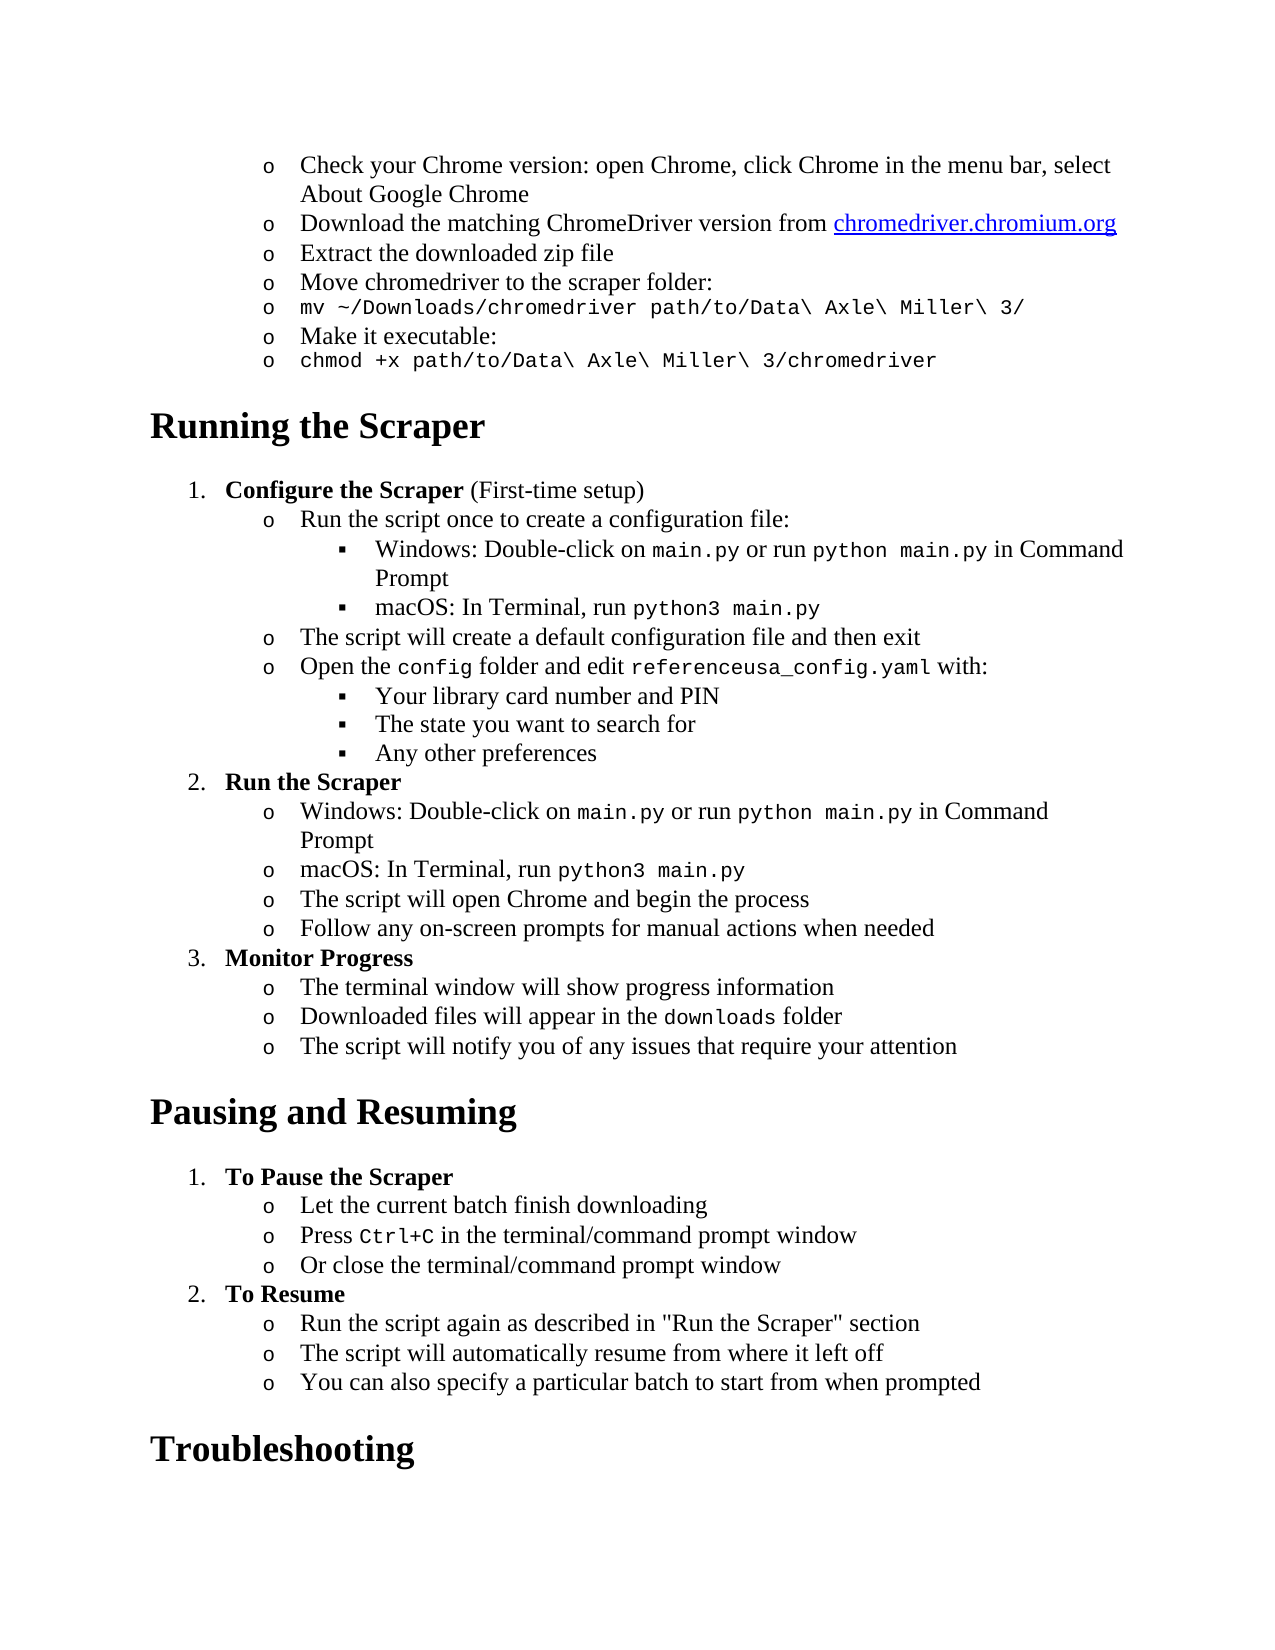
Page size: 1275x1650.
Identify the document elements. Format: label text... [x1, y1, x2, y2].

list The script will automatically resume from where it left off [262, 1338, 1125, 1367]
list Open the config folder and edit referenceusa_config.yaml with: [262, 651, 1125, 681]
list Run the script once to create a configuration file: [262, 504, 1125, 534]
list Press Ctrl+C in the terminal/command prompt window [262, 1220, 1125, 1250]
list Configure the Scraper (First-time setup) [187, 475, 1125, 504]
list Windows: Double-click on main.py or run python main.py in Command Prompt [337, 534, 1125, 592]
list macOS: In Terminal, run python3 main.py [262, 854, 1125, 884]
list Check your Chrome version: open Chrome, click Chrome in the menu bar, select About Google Chrome [262, 150, 1125, 208]
list The state you want to search for [337, 709, 1125, 738]
list You can also specify a particular batch to start from when prompted [262, 1367, 1125, 1397]
list Move chromedriver to the scraper folder: [262, 267, 1125, 297]
list Downloaded files will appear in the downloads folder [262, 1001, 1125, 1031]
list To Resume [187, 1279, 1125, 1308]
list Any other preferences [337, 738, 1125, 767]
text Troubleshooting [150, 1426, 1125, 1469]
list The terminal window will show progress information [262, 972, 1125, 1001]
list The script will notify you of any issues that require your attention [262, 1031, 1125, 1060]
list To Pause the Scraper [187, 1162, 1125, 1191]
list chmod +x path/to/Data\ Axle\ Miller\ 3/chromedriver [262, 350, 1125, 374]
list Extract the downloaded zip file [262, 238, 1125, 267]
list macOS: In Terminal, run python3 main.py [337, 592, 1125, 622]
list Or close the terminal/command prompt window [262, 1250, 1125, 1279]
list Run the Scraper [187, 767, 1125, 796]
list mv ~/Downloads/chromedriver path/to/Data\ Axle\ Miller\ 3/ [262, 297, 1125, 321]
list Make it executable: [262, 321, 1125, 350]
list Run the script again as described in "Run the Scraper" section [262, 1308, 1125, 1338]
list The script will open Chrome and begin the process [262, 884, 1125, 913]
text Pausing and Resuming [150, 1089, 1125, 1133]
list Follow any on-screen prompts for manual actions when needed [262, 913, 1125, 943]
list Let the current batch finish downloading [262, 1191, 1125, 1220]
list Monitor Progress [187, 943, 1125, 972]
text Running the Scraper [150, 403, 1125, 446]
list The script will create a default configuration file and then exit [262, 622, 1125, 651]
list Windows: Double-click on main.py or run python main.py in Command Prompt [262, 796, 1125, 854]
list Download the matching ChromeDriver version from chromedriver.chromium.org [262, 208, 1125, 238]
list Your library card number and PIN [337, 681, 1125, 709]
